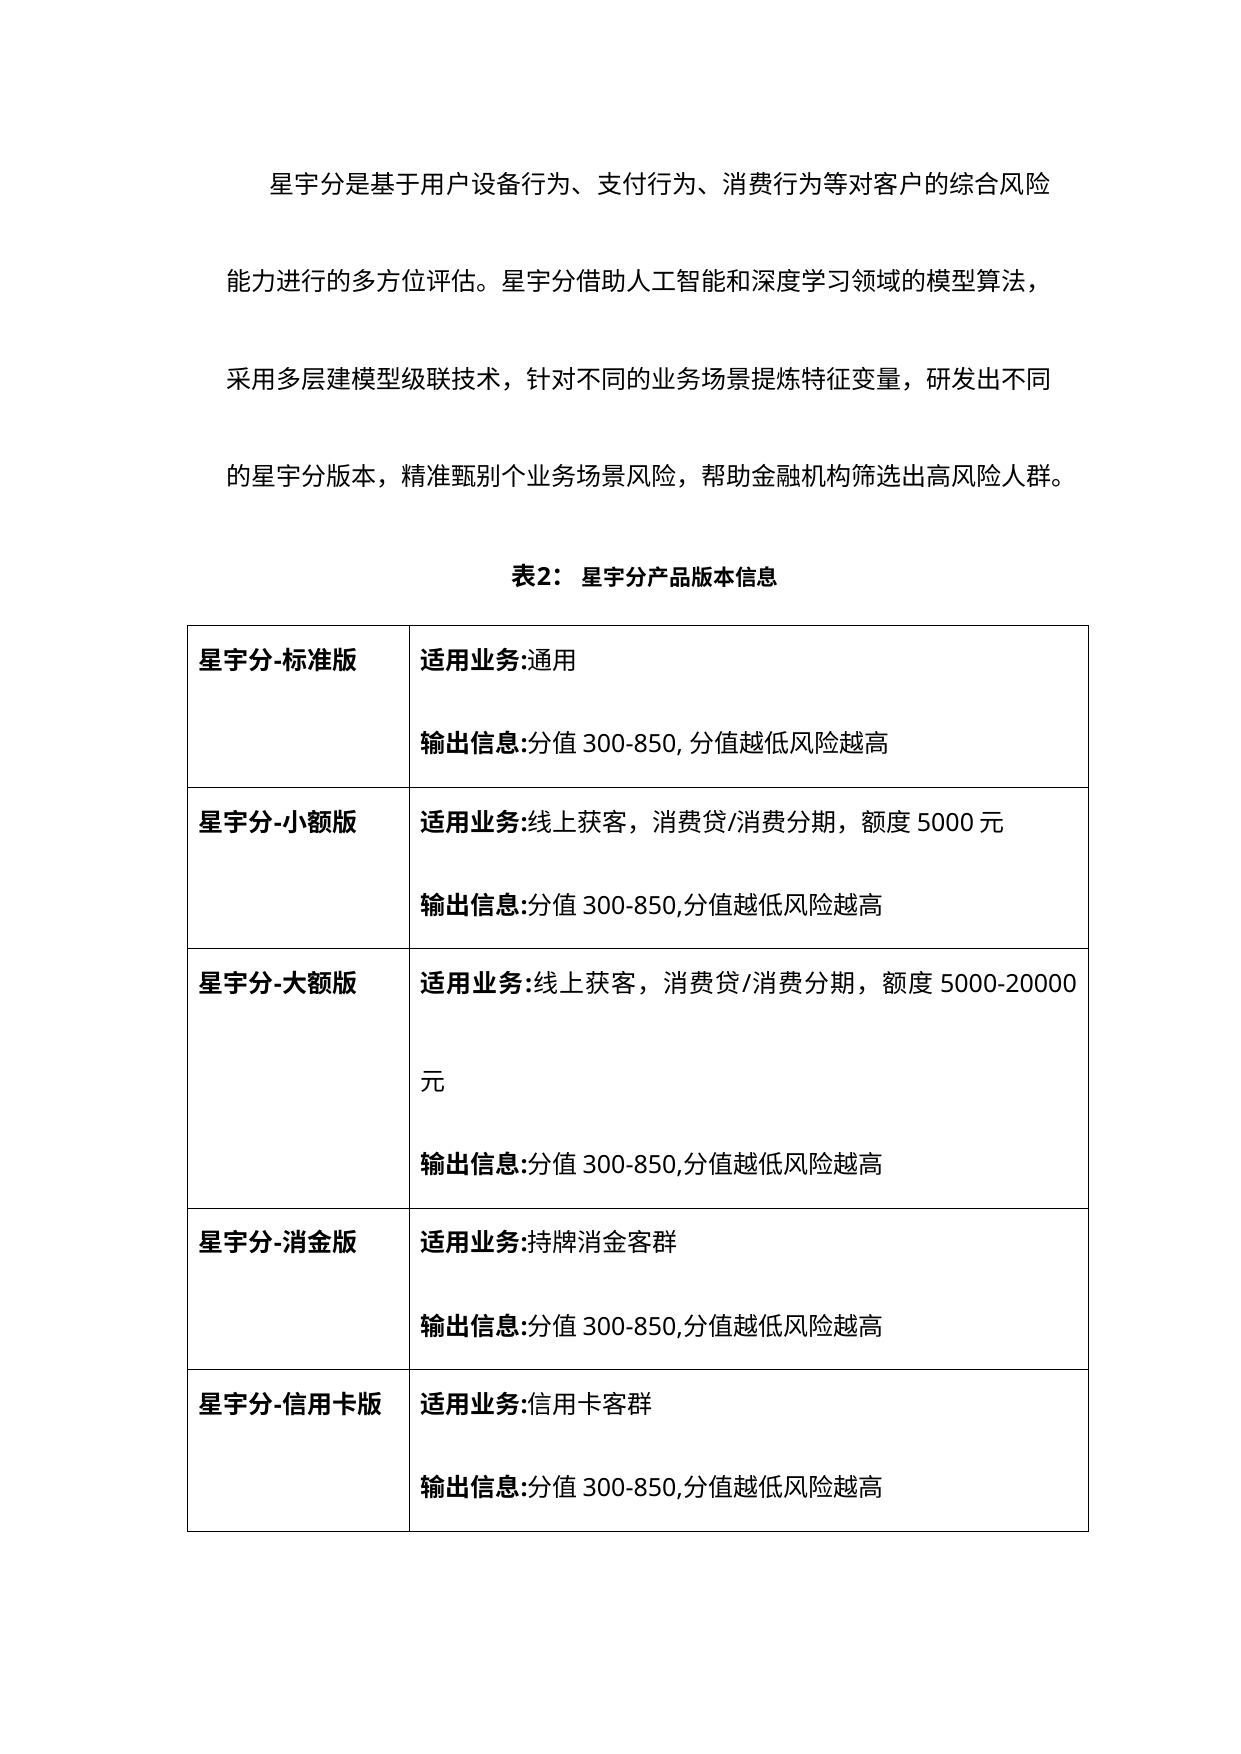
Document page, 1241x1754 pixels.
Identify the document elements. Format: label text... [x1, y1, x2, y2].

table_header 适用业务:通用 输出信息:分值300-850, 分值越低风险越高 [410, 626, 1088, 787]
table_cell 适用业务:线上获客，消费贷/消费分期，额度5000元 输出信息:分值300-850,分值越低风险越高 [410, 788, 1088, 948]
list 星宇分产品版本信息 [237, 542, 1053, 607]
table_cell 适用业务:线上获客，消费贷/消费分期，额度5000-20000元 输出信息:分值300-850,分值越低风险越高 [410, 949, 1088, 1207]
table_cell 星宇分-大额版 [188, 949, 409, 1207]
table_cell 适用业务:持牌消金客群 输出信息:分值300-850,分值越低风险越高 [410, 1209, 1088, 1369]
table_cell 星宇分-消金版 [188, 1209, 409, 1369]
table_cell 星宇分-信用卡版 [188, 1370, 409, 1531]
table_header 星宇分-标准版 [188, 626, 409, 787]
table_cell 星宇分-小额版 [188, 788, 409, 948]
text 星宇分是基于用户设备行为、支付行为、消费行为等对客户的综合风险能力进行的多方位评估。星宇分借助人工智能和深度学习领域的模型算法，采用多层建模型级联技术，针对不同的业务场景提炼特征变量，研发出不同的星宇分版本，精准甄别个业务场景风险，帮助金融机构筛选出高风险人群。 [226, 150, 1053, 507]
table_cell 适用业务:信用卡客群 输出信息:分值300-850,分值越低风险越高 [410, 1370, 1088, 1531]
